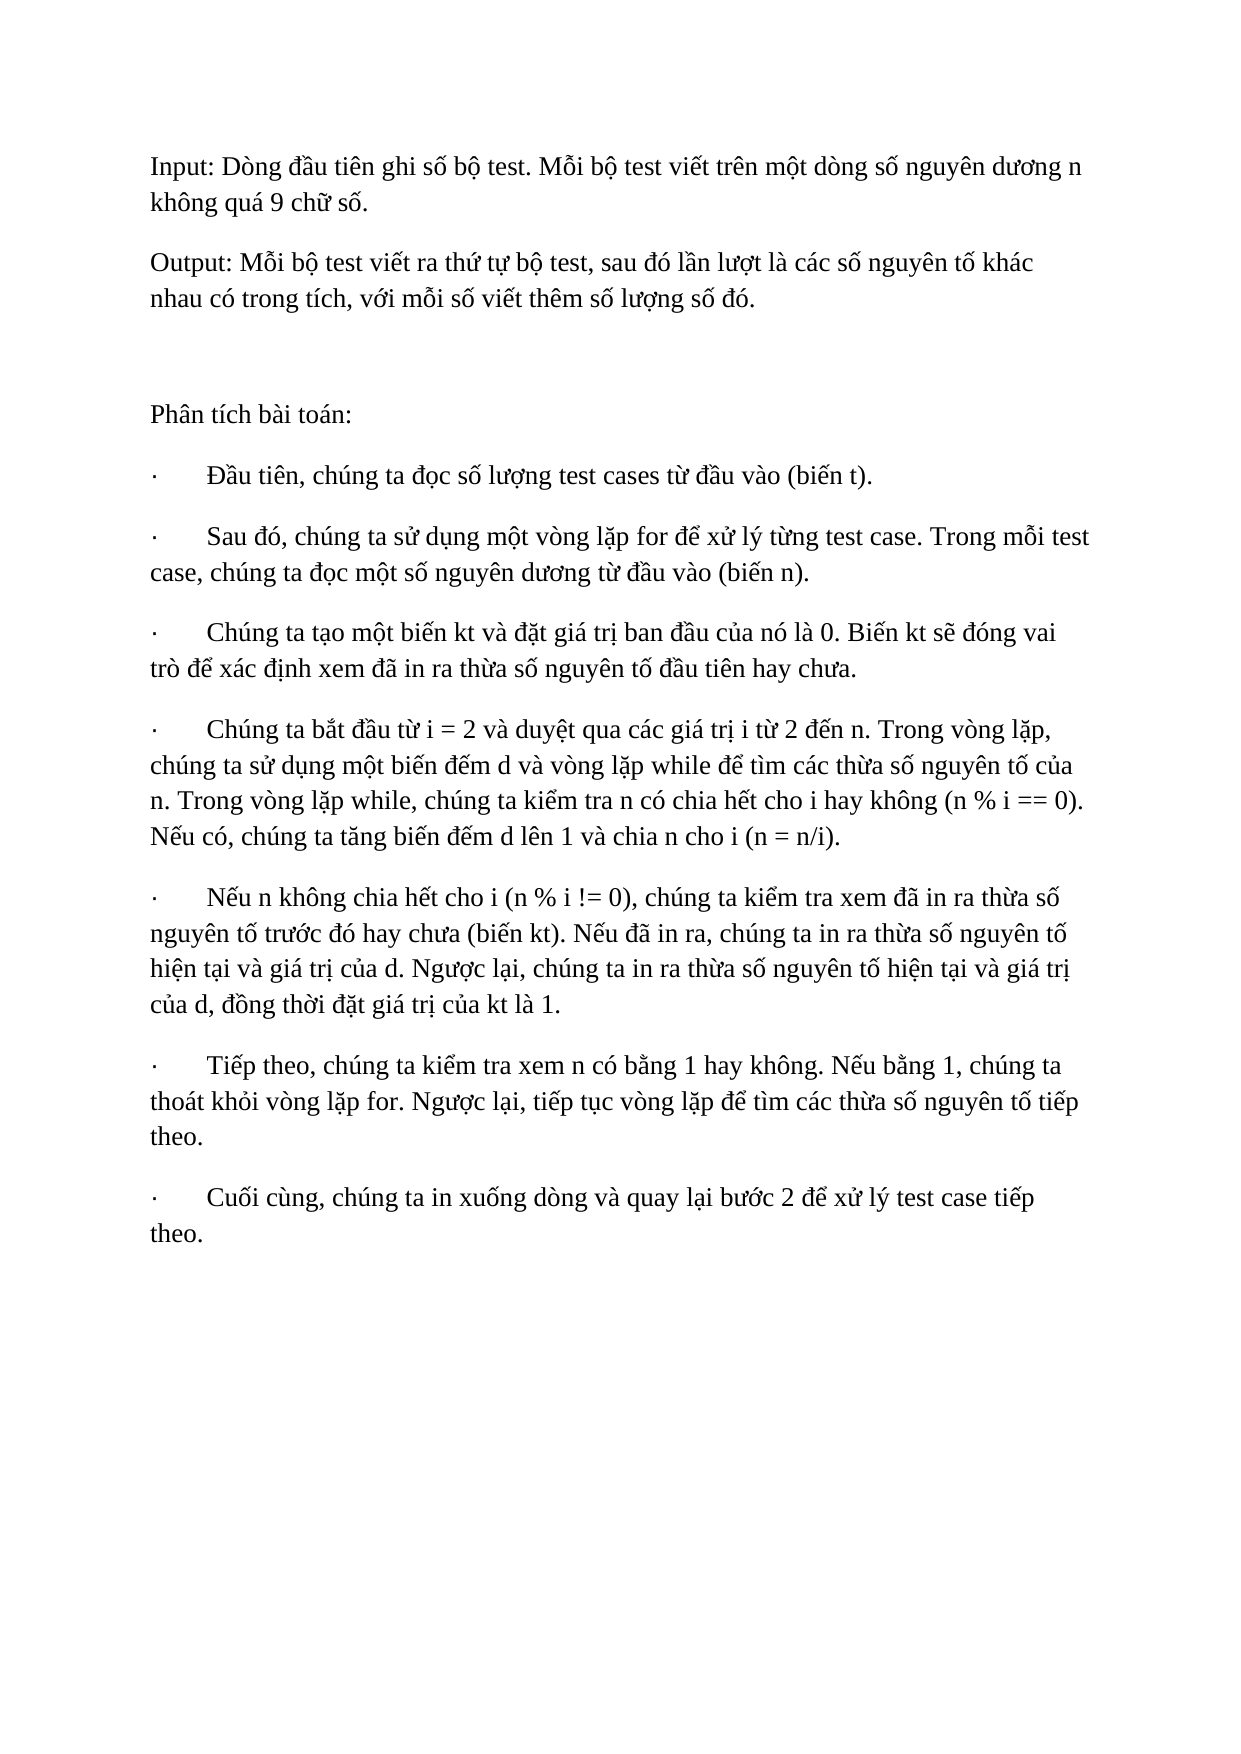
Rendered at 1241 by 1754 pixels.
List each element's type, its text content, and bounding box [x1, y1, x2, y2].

text · Nếu n không chia hết cho i (n % i != 0), chúng ta kiểm tra xem đã in ra thừa số nguyên tố trước đó hay chưa (biến kt). Nếu đã in ra, chúng ta in ra thừa số nguyên tố hiện tại và giá trị của d. Ngược lại, chúng ta in ra thừa số nguyên tố hiện tại và giá trị của d, đồng thời đặt giá trị của kt là 1. [150, 881, 1090, 1019]
text Phân tích bài toán: [150, 398, 1090, 429]
text · Chúng ta tạo một biến kt và đặt giá trị ban đầu của nó là 0. Biến kt sẽ đóng vai trò để xác định xem đã in ra thừa số nguyên tố đầu tiên hay chưa. [150, 616, 1090, 683]
text · Đầu tiên, chúng ta đọc số lượng test cases từ đầu vào (biến t). [150, 459, 1090, 490]
text · Cuối cùng, chúng ta in xuống dòng và quay lại bước 2 để xử lý test case tiếp theo. [150, 1181, 1090, 1248]
text Input: Dòng đầu tiên ghi số bộ test. Mỗi bộ test viết trên một dòng số nguyên dương n không quá 9 chữ số. [150, 150, 1090, 217]
text Output: Mỗi bộ test viết ra thứ tự bộ test, sau đó lần lượt là các số nguyên tố khác nhau có trong tích, với mỗi số viết thêm số lượng số đó. [150, 246, 1090, 313]
text · Chúng ta bắt đầu từ i = 2 và duyệt qua các giá trị i từ 2 đến n. Trong vòng lặp, chúng ta sử dụng một biến đếm d và vòng lặp while để tìm các thừa số nguyên tố của n. Trong vòng lặp while, chúng ta kiểm tra n có chia hết cho i hay không (n % i == 0). Nếu có, chúng ta tăng biến đếm d lên 1 và chia n cho i (n = n/i). [150, 713, 1090, 851]
text · Sau đó, chúng ta sử dụng một vòng lặp for để xử lý từng test case. Trong mỗi test case, chúng ta đọc một số nguyên dương từ đầu vào (biến n). [150, 520, 1090, 587]
text · Tiếp theo, chúng ta kiểm tra xem n có bằng 1 hay không. Nếu bằng 1, chúng ta thoát khỏi vòng lặp for. Ngược lại, tiếp tục vòng lặp để tìm các thừa số nguyên tố tiếp theo. [150, 1049, 1090, 1152]
